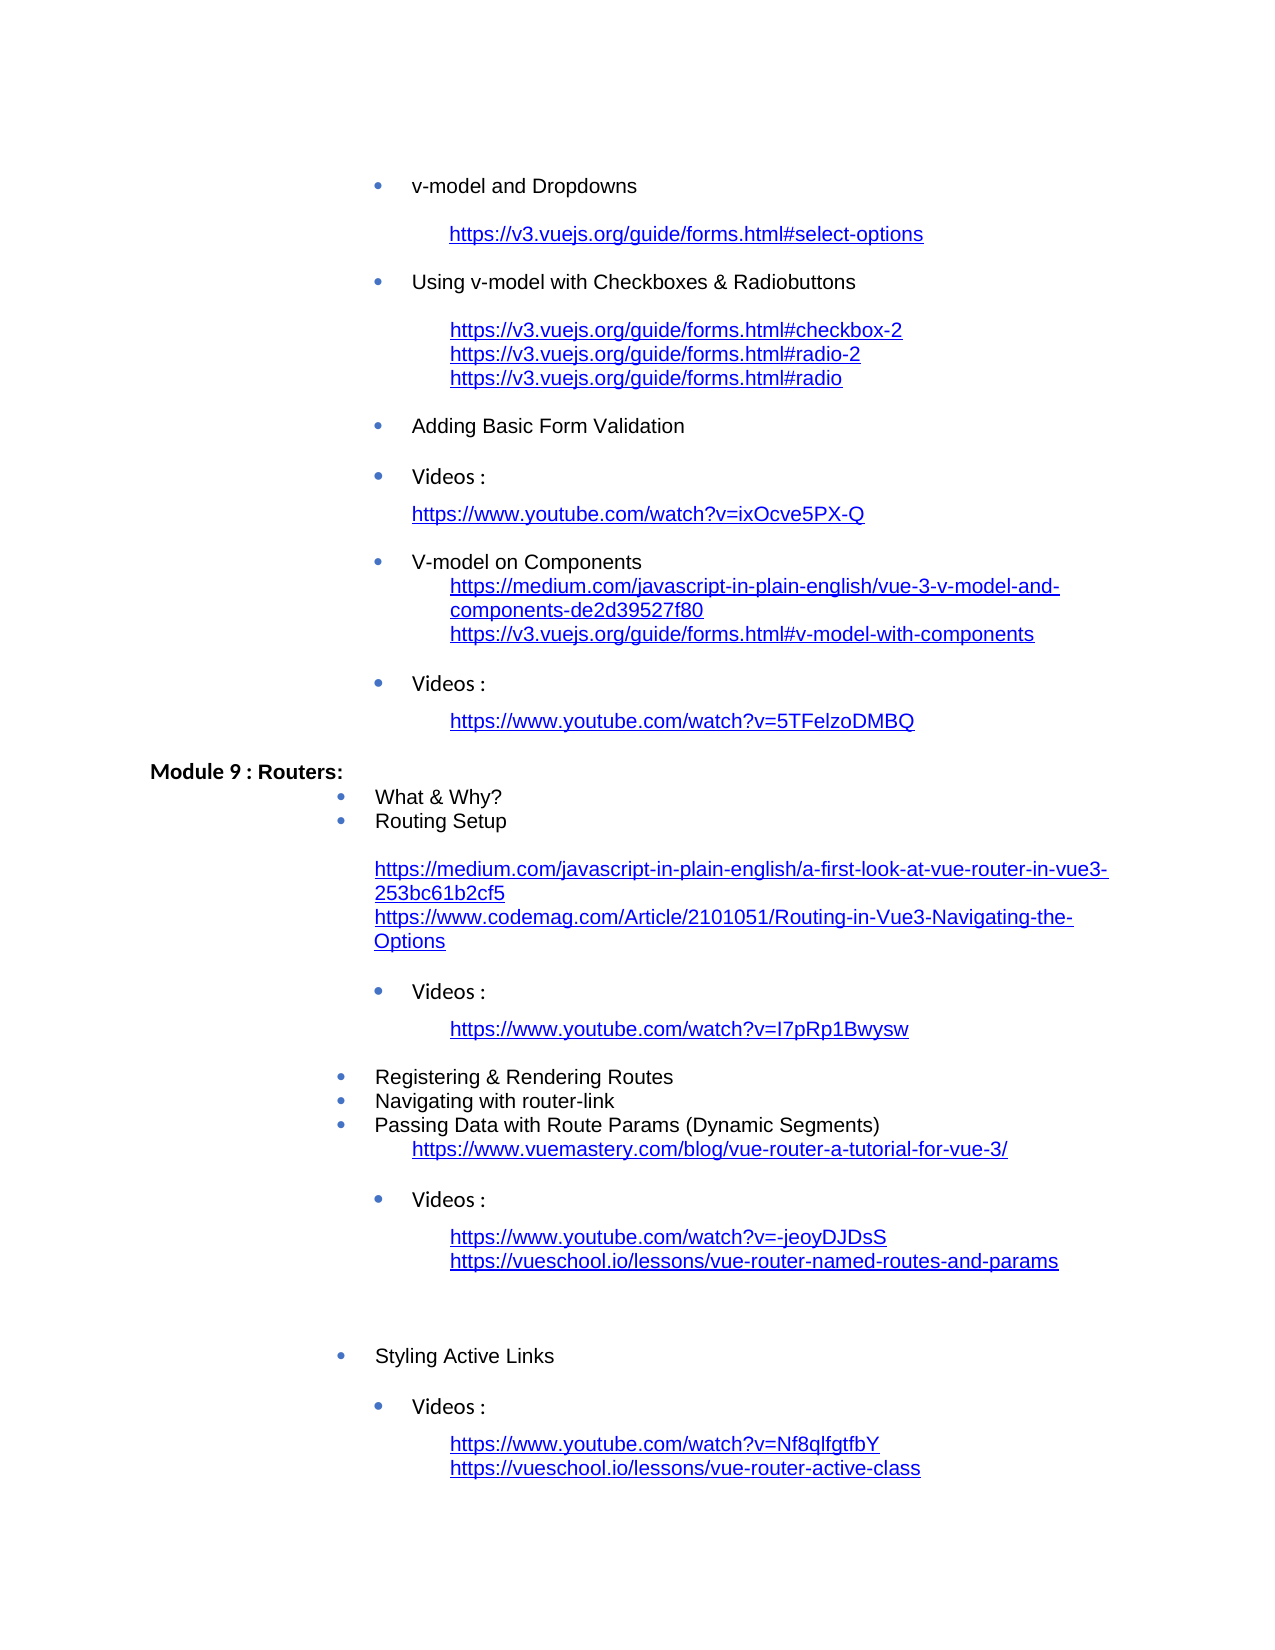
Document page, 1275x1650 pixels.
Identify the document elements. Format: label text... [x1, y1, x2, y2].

text Module 9 : Routers: [150, 757, 1125, 785]
list https://v3.vuejs.org/guide/forms.html#select-options [412, 222, 1125, 246]
list https://medium.com/javascript-in-plain-english/a-first-look-at-vue-router-in-vue3-253bc61b2cf5 [374, 857, 1125, 905]
list https://www.youtube.com/watch?v=I7pRp1Bwysw [450, 1017, 1125, 1041]
list Navigating with router-link [337, 1089, 1125, 1113]
text https://www.youtube.com/watch?v=5TFelzoDMBQ [375, 709, 1125, 733]
list https://v3.vuejs.org/guide/forms.html#radio-2 [375, 342, 1125, 366]
list https://www.youtube.com/watch?v=-jeoyDJDsS [411, 1224, 1125, 1248]
list https://v3.vuejs.org/guide/forms.html#radio [375, 366, 1125, 390]
list Adding Basic Form Validation [374, 414, 1125, 438]
list v-model and Dropdowns [374, 174, 1125, 198]
list https://medium.com/javascript-in-plain-english/vue-3-v-model-and-components-de2d39527f80 [450, 573, 1125, 621]
list Passing Data with Route Params (Dynamic Segments) [337, 1113, 1125, 1137]
list Routing Setup [337, 809, 1125, 833]
list https://v3.vuejs.org/guide/forms.html#v-model-with-components [450, 621, 1125, 645]
list Videos : [374, 669, 1125, 697]
list Videos : [374, 1392, 1125, 1420]
list Videos : [374, 462, 1125, 490]
list Styling Active Links [337, 1344, 1125, 1368]
list Registering & Rendering Routes [337, 1065, 1125, 1089]
list What & Why? [337, 785, 1125, 809]
list Videos : [374, 1185, 1125, 1213]
list https://v3.vuejs.org/guide/forms.html#checkbox-2 [375, 318, 1125, 342]
list https://www.youtube.com/watch?v=ixOcve5PX-Q [411, 502, 1125, 526]
list https://www.youtube.com/watch?v=Nf8qlfgtfbY [375, 1432, 1125, 1456]
list https://vueschool.io/lessons/vue-router-active-class [375, 1456, 1125, 1480]
list https://www.vuemastery.com/blog/vue-router-a-tutorial-for-vue-3/ [337, 1137, 1125, 1161]
list https://www.codemag.com/Article/2101051/Routing-in-Vue3-Navigating-the-Options [374, 905, 1125, 953]
list V-model on Components [374, 549, 1125, 573]
list Using v-model with Checkboxes & Radiobuttons [374, 270, 1125, 294]
list Videos : [374, 977, 1125, 1005]
list https://vueschool.io/lessons/vue-router-named-routes-and-params [411, 1248, 1125, 1272]
